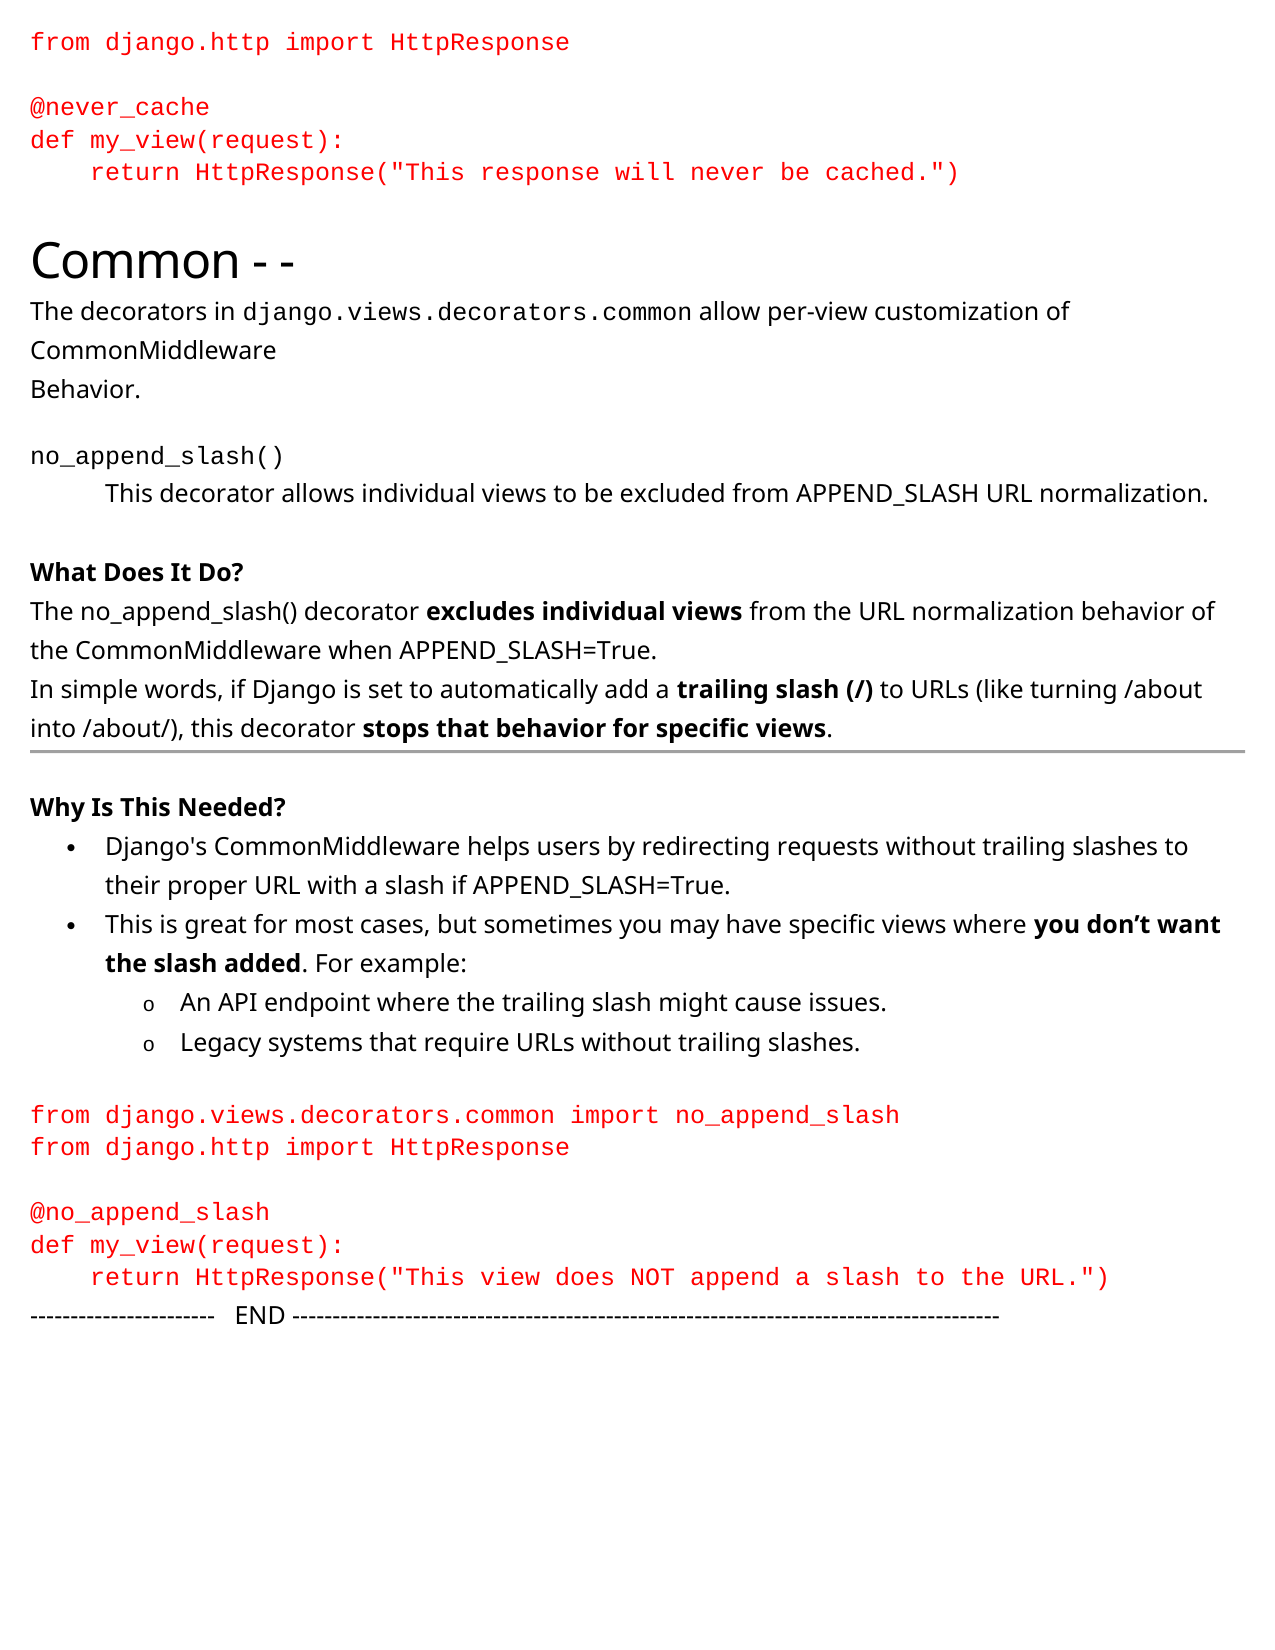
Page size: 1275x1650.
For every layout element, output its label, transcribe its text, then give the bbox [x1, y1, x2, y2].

text The no_append_slash() decorator excludes individual views from the URL normalization behavior of the CommonMiddleware when APPEND_SLASH=True. [30, 593, 1245, 667]
text Why Is This Needed? [30, 789, 1245, 823]
text from django.views.decorators.common import no_append_slash [30, 1102, 1245, 1131]
text What Does It Do? [30, 554, 1245, 588]
text This decorator allows individual views to be excluded from APPEND_SLASH URL normalization. [30, 476, 1245, 549]
text @never_cache [30, 95, 1245, 123]
text from django.http import HttpResponse [30, 30, 1245, 58]
list Django's CommonMiddleware helps users by redirecting requests without trailing slashes to their proper URL with a slash if APPEND_SLASH=True. [67, 828, 1245, 902]
text ----------------------- END ---------------------------------------------------------------------------------------- [30, 1297, 1245, 1332]
text @no_append_slash [30, 1200, 1245, 1228]
text In simple words, if Django is set to automatically add a trailing slash (/) to URLs (like turning /about into /about/), this decorator stops that behavior for specific views. [30, 672, 1245, 745]
text def my_view(request): [30, 127, 1245, 156]
text return HttpResponse("This view does NOT append a slash to the URL.") [30, 1265, 1245, 1293]
text def my_view(request): [30, 1232, 1245, 1261]
text no_append_slash() [30, 443, 1245, 472]
title Common - - [30, 225, 1245, 293]
text from django.http import HttpResponse [30, 1135, 1245, 1163]
list Legacy systems that require URLs without trailing slashes. [142, 1024, 1245, 1058]
text The decorators in django.views.decorators.common allow per-view customization of CommonMiddleware [30, 293, 1245, 367]
text Behavior. [30, 372, 1245, 406]
list This is great for most cases, but sometimes you may have specific views where you don’t want the slash added. For example: [67, 907, 1245, 980]
text return HttpResponse("This response will never be cached.") [30, 160, 1245, 188]
list An API endpoint where the trailing slash might cause issues. [142, 985, 1245, 1019]
